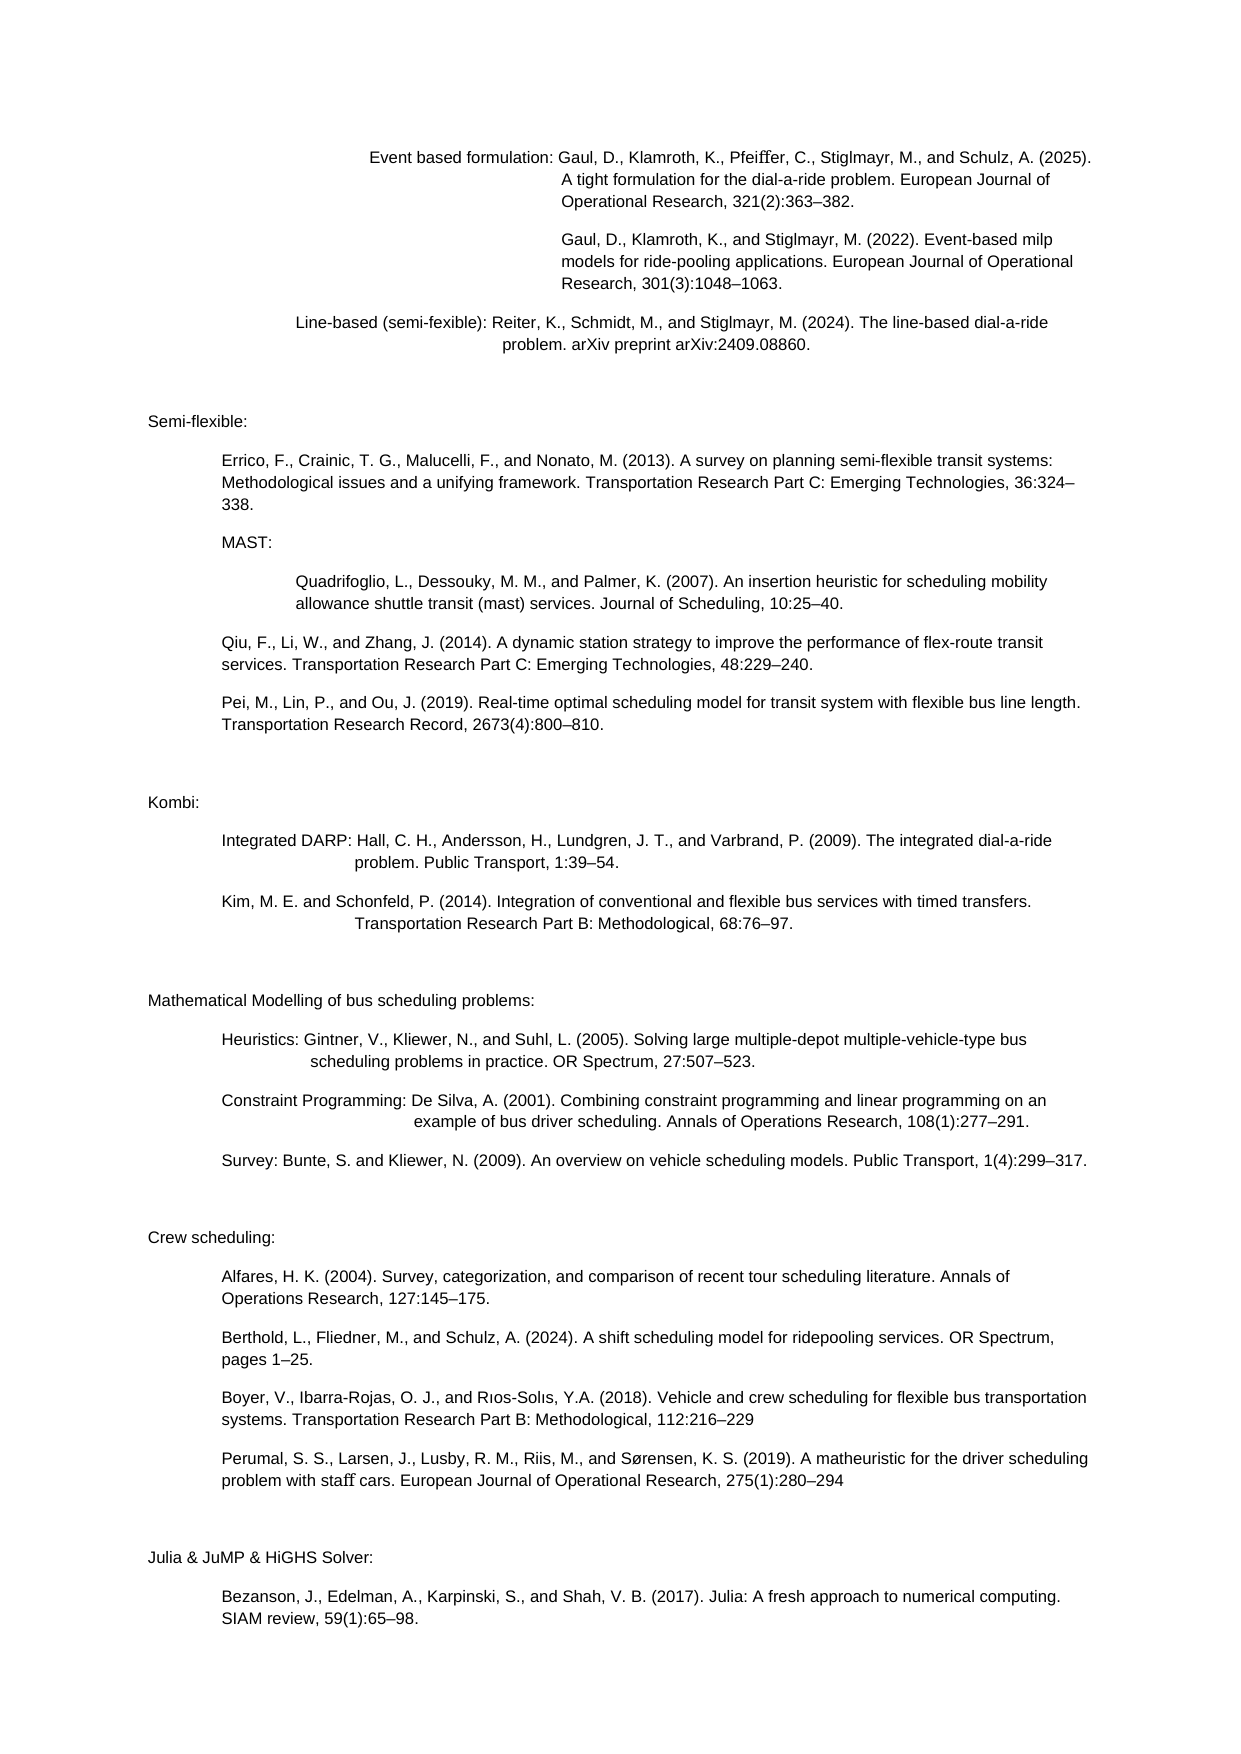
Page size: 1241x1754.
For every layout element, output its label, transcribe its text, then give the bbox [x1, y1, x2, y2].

text Heuristics: Gintner, V., Kliewer, N., and Suhl, L. (2005). Solving large multiple-depot multiple-vehicle-type bus scheduling problems in practice. OR Spectrum, 27:507–523. [221, 1030, 1093, 1071]
text Survey: Bunte, S. and Kliewer, N. (2009). An overview on vehicle scheduling models. Public Transport, 1(4):299–317. [221, 1151, 1093, 1170]
text Gaul, D., Klamroth, K., and Stiglmayr, M. (2022). Event-based milp models for ride-pooling applications. European Journal of Operational Research, 301(3):1048–1063. [561, 230, 1093, 293]
text Constraint Programming: De Silva, A. (2001). Combining constraint programming and linear programming on an example of bus driver scheduling. Annals of Operations Research, 108(1):277–291. [221, 1090, 1093, 1131]
text Kim, M. E. and Schonfeld, P. (2014). Integration of conventional and flexible bus services with timed transfers. Transportation Research Part B: Methodological, 68:76–97. [221, 892, 1093, 933]
text Integrated DARP: Hall, C. H., Andersson, H., Lundgren, J. T., and Varbrand, P. (2009). The integrated dial-a-ride problem. Public Transport, 1:39–54. [221, 831, 1093, 872]
text Bezanson, J., Edelman, A., Karpinski, S., and Shah, V. B. (2017). Julia: A fresh approach to numerical computing. SIAM review, 59(1):65–98. [221, 1587, 1093, 1628]
text Berthold, L., Fliedner, M., and Schulz, A. (2024). A shift scheduling model for ridepooling services. OR Spectrum, pages 1–25. [221, 1327, 1093, 1369]
text Line-based (semi-fexible): Reiter, K., Schmidt, M., and Stiglmayr, M. (2024). The line-based dial-a-ride problem. arXiv preprint arXiv:2409.08860. [295, 313, 1093, 354]
text Errico, F., Crainic, T. G., Malucelli, F., and Nonato, M. (2013). A survey on planning semi-flexible transit systems: Methodological issues and a unifying framework. Transportation Research Part C: Emerging Technologies, 36:324–338. [221, 451, 1093, 514]
text Perumal, S. S., Larsen, J., Lusby, R. M., Riis, M., and Sørensen, K. S. (2019). A matheuristic for the driver scheduling problem with staﬀ cars. European Journal of Operational Research, 275(1):280–294 [221, 1449, 1093, 1490]
text MAST: [221, 533, 1093, 552]
text Quadrifoglio, L., Dessouky, M. M., and Palmer, K. (2007). An insertion heuristic for scheduling mobility allowance shuttle transit (mast) services. Journal of Scheduling, 10:25–40. [295, 572, 1093, 613]
text Pei, M., Lin, P., and Ou, J. (2019). Real-time optimal scheduling model for transit system with flexible bus line length. Transportation Research Record, 2673(4):800–810. [221, 693, 1093, 734]
text Mathematical Modelling of bus scheduling problems: [148, 991, 1093, 1010]
text Semi-flexible: [148, 412, 1093, 431]
text Boyer, V., Ibarra-Rojas, O. J., and Rıos-Solıs, Y.A. (2018). Vehicle and crew scheduling for flexible bus transportation systems. Transportation Research Part B: Methodological, 112:216–229 [221, 1388, 1093, 1429]
text Kombi: [148, 792, 1093, 812]
text Event based formulation: Gaul, D., Klamroth, K., Pfeiﬀer, C., Stiglmayr, M., and Schulz, A. (2025). A tight formulation for the dial-a-ride problem. European Journal of Operational Research, 321(2):363–382. [369, 148, 1093, 211]
text Qiu, F., Li, W., and Zhang, J. (2014). A dynamic station strategy to improve the performance of flex-route transit services. Transportation Research Part C: Emerging Technologies, 48:229–240. [221, 633, 1093, 674]
text Alfares, H. K. (2004). Survey, categorization, and comparison of recent tour scheduling literature. Annals of Operations Research, 127:145–175. [221, 1267, 1093, 1308]
text Julia & JuMP & HiGHS Solver: [148, 1548, 1093, 1567]
text Crew scheduling: [148, 1228, 1093, 1247]
